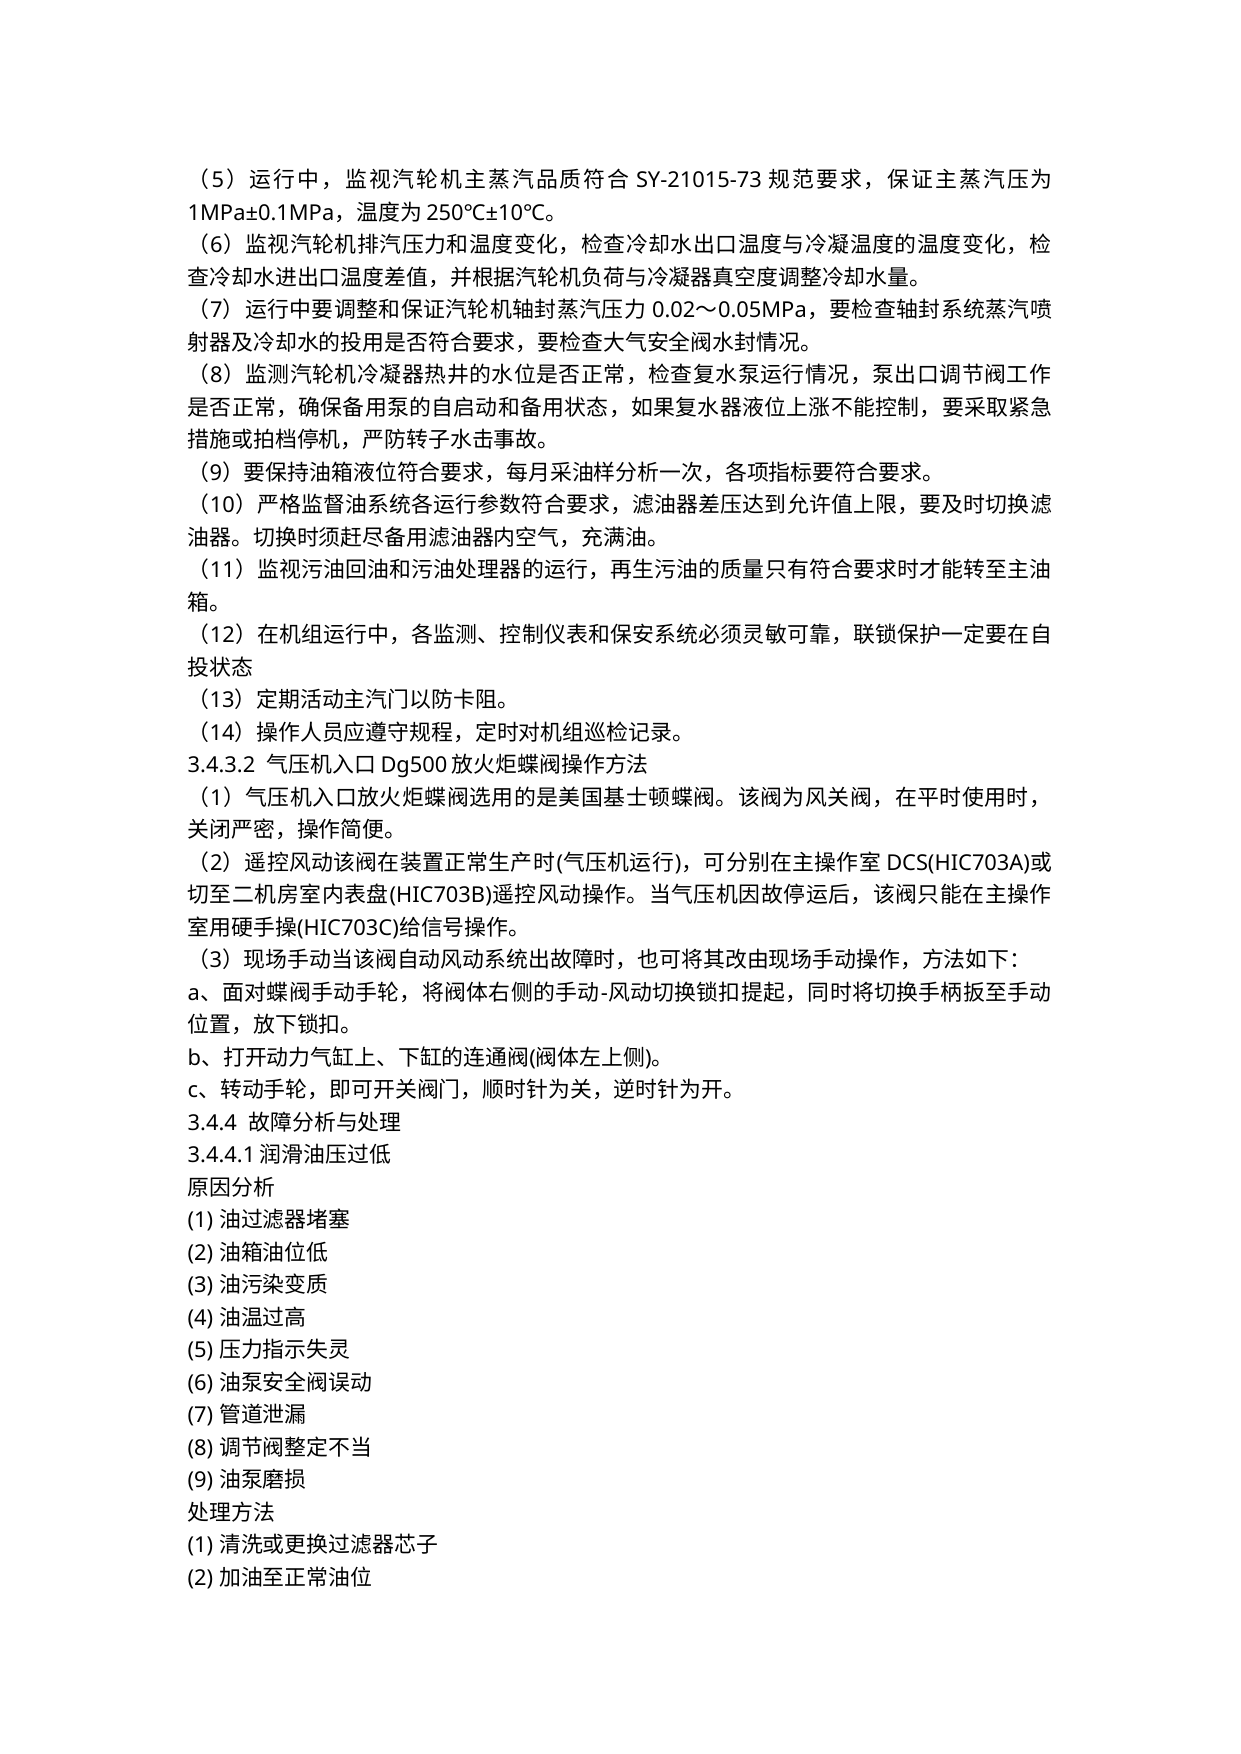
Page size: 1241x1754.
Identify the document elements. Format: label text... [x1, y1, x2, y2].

text （7）运行中要调整和保证汽轮机轴封蒸汽压力0.02～0.05MPa，要检查轴封系统蒸汽喷射器及冷却水的投用是否符合要求，要检查大气安全阀水封情况。 [187, 292, 1053, 357]
text （11）监视污油回油和污油处理器的运行，再生污油的质量只有符合要求时才能转至主油箱。 [187, 552, 1053, 617]
text （6）监视汽轮机排汽压力和温度变化，检查冷却水出口温度与冷凝温度的温度变化，检查冷却水进出口温度差值，并根据汽轮机负荷与冷凝器真空度调整冷却水量。 [187, 227, 1053, 292]
text （3）现场手动当该阀自动风动系统出故障时，也可将其改由现场手动操作，方法如下： [187, 942, 1053, 974]
text (1) 油过滤器堵塞 [187, 1202, 1053, 1234]
text (7) 管道泄漏 [187, 1397, 1053, 1429]
text b、打开动力气缸上、下缸的连通阀(阀体左上侧)。 [187, 1039, 1053, 1072]
text (2) 油箱油位低 [187, 1234, 1053, 1267]
text （5）运行中，监视汽轮机主蒸汽品质符合SY-21015-73规范要求，保证主蒸汽压为1MPa±0.1MPa，温度为250℃±。 [187, 162, 1053, 227]
text a、面对蝶阀手动手轮，将阀体右侧的手动-风动切换锁扣提起，同时将切换手柄扳至手动位置，放下锁扣。 [187, 974, 1053, 1039]
text (5) 压力指示失灵 [187, 1332, 1053, 1364]
text .2 气压机入口Dg500放火炬蝶阀操作方法 [187, 747, 1053, 779]
text 处理方法 [187, 1494, 1053, 1527]
text (1) 清洗或更换过滤器芯子 [187, 1527, 1053, 1559]
text （1）气压机入口放火炬蝶阀选用的是美国基士顿蝶阀。该阀为风关阀，在平时使用时，关闭严密，操作简便。 [187, 779, 1053, 844]
text （8）监测汽轮机冷凝器热井的水位是否正常，检查复水泵运行情况，泵出口调节阀工作是否正常，确保备用泵的自启动和备用状态，如果复水器液位上涨不能控制，要采取紧急措施或拍档停机，严防转子水击事故。 [187, 357, 1053, 454]
text (8) 调节阀整定不当 [187, 1429, 1053, 1462]
text （12）在机组运行中，各监测、控制仪表和保安系统必须灵敏可靠，联锁保护一定要在自投状态 [187, 617, 1053, 682]
text (4) 油温过高 [187, 1299, 1053, 1332]
text 故障分析与处理 [187, 1104, 1053, 1137]
text （10）严格监督油系统各运行参数符合要求，滤油器差压达到允许值上限，要及时切换滤油器。切换时须赶尽备用滤油器内空气，充满油。 [187, 487, 1053, 552]
text （13）定期活动主汽门以防卡阻。 [187, 682, 1053, 714]
text 原因分析 [187, 1169, 1053, 1202]
text （9）要保持油箱液位符合要求，每月采油样分析一次，各项指标要符合要求。 [187, 454, 1053, 487]
text .1润滑油压过低 [187, 1137, 1053, 1169]
text (2) 加油至正常油位 [187, 1559, 1053, 1592]
text （2）遥控风动该阀在装置正常生产时(气压机运行)，可分别在主操作室DCS(HIC)或切至二机房室内表盘(HIC703B)遥控风动操作。当气压机因故停运后，该阀只能在主操作室用硬手操(HIC)给信号操作。 [187, 844, 1053, 942]
text (9) 油泵磨损 [187, 1462, 1053, 1494]
text (6) 油泵安全阀误动 [187, 1364, 1053, 1397]
text c、转动手轮，即可开关阀门，顺时针为关，逆时针为开。 [187, 1072, 1053, 1104]
text （14）操作人员应遵守规程，定时对机组巡检记录。 [187, 714, 1053, 747]
text (3) 油污染变质 [187, 1267, 1053, 1299]
